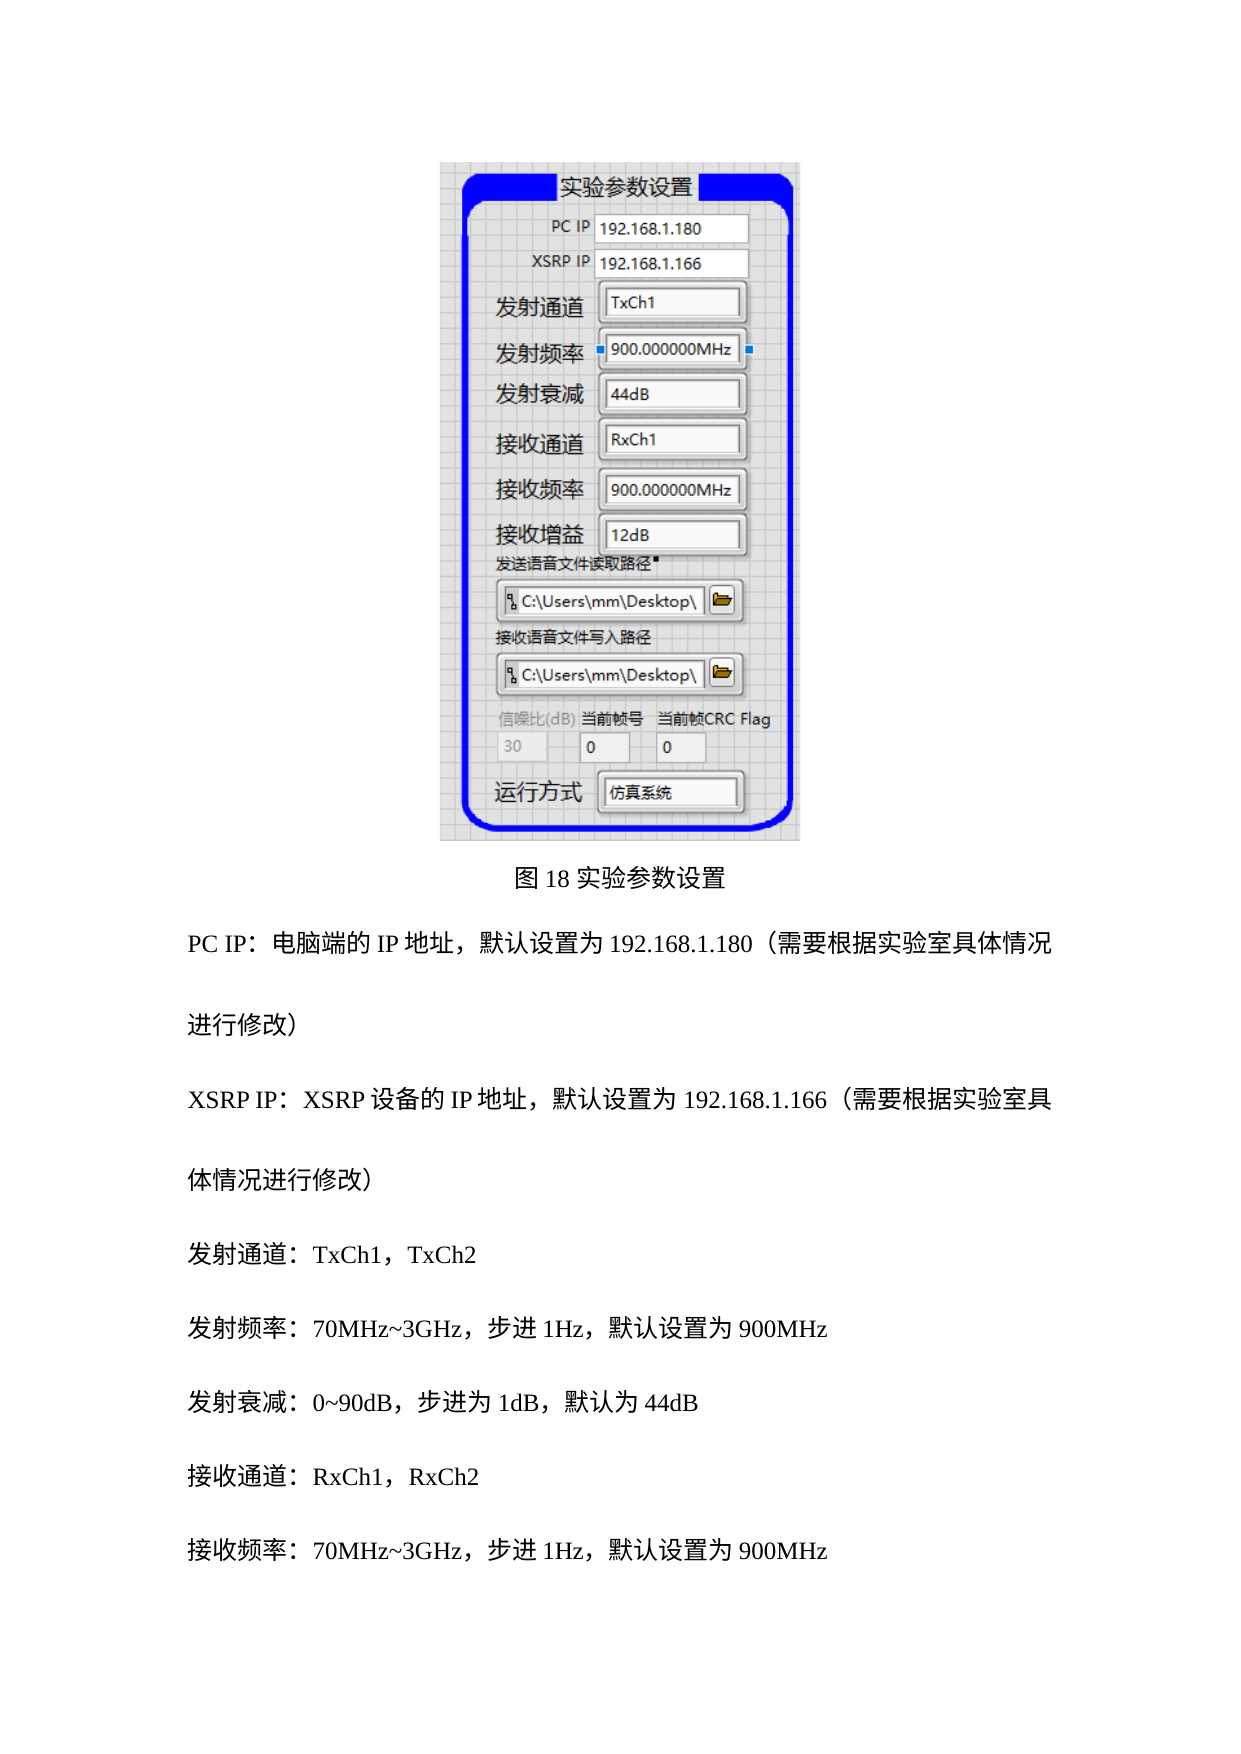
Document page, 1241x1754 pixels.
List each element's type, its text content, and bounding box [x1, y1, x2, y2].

text 发射衰减：0~90dB，步进为1dB，默认为44dB [187, 1368, 1053, 1433]
text 图18 实验参数设置 [187, 844, 1053, 909]
text 接收频率：70MHz~3GHz，步进1Hz，默认设置为900MHz [187, 1516, 1053, 1581]
text 发射频率：70MHz~3GHz，步进1Hz，默认设置为900MHz [187, 1294, 1053, 1359]
text XSRP IP：XSRP设备的IP地址，默认设置为192.168.1.166（需要根据实验室具体情况进行修改） [187, 1065, 1053, 1211]
picture [439, 162, 801, 841]
text PC IP：电脑端的IP地址，默认设置为192.168.1.180（需要根据实验室具体情况进行修改） [187, 909, 1053, 1056]
text 发射通道：TxCh1，TxCh2 [187, 1220, 1053, 1285]
text 接收通道：RxCh1，RxCh2 [187, 1442, 1053, 1507]
